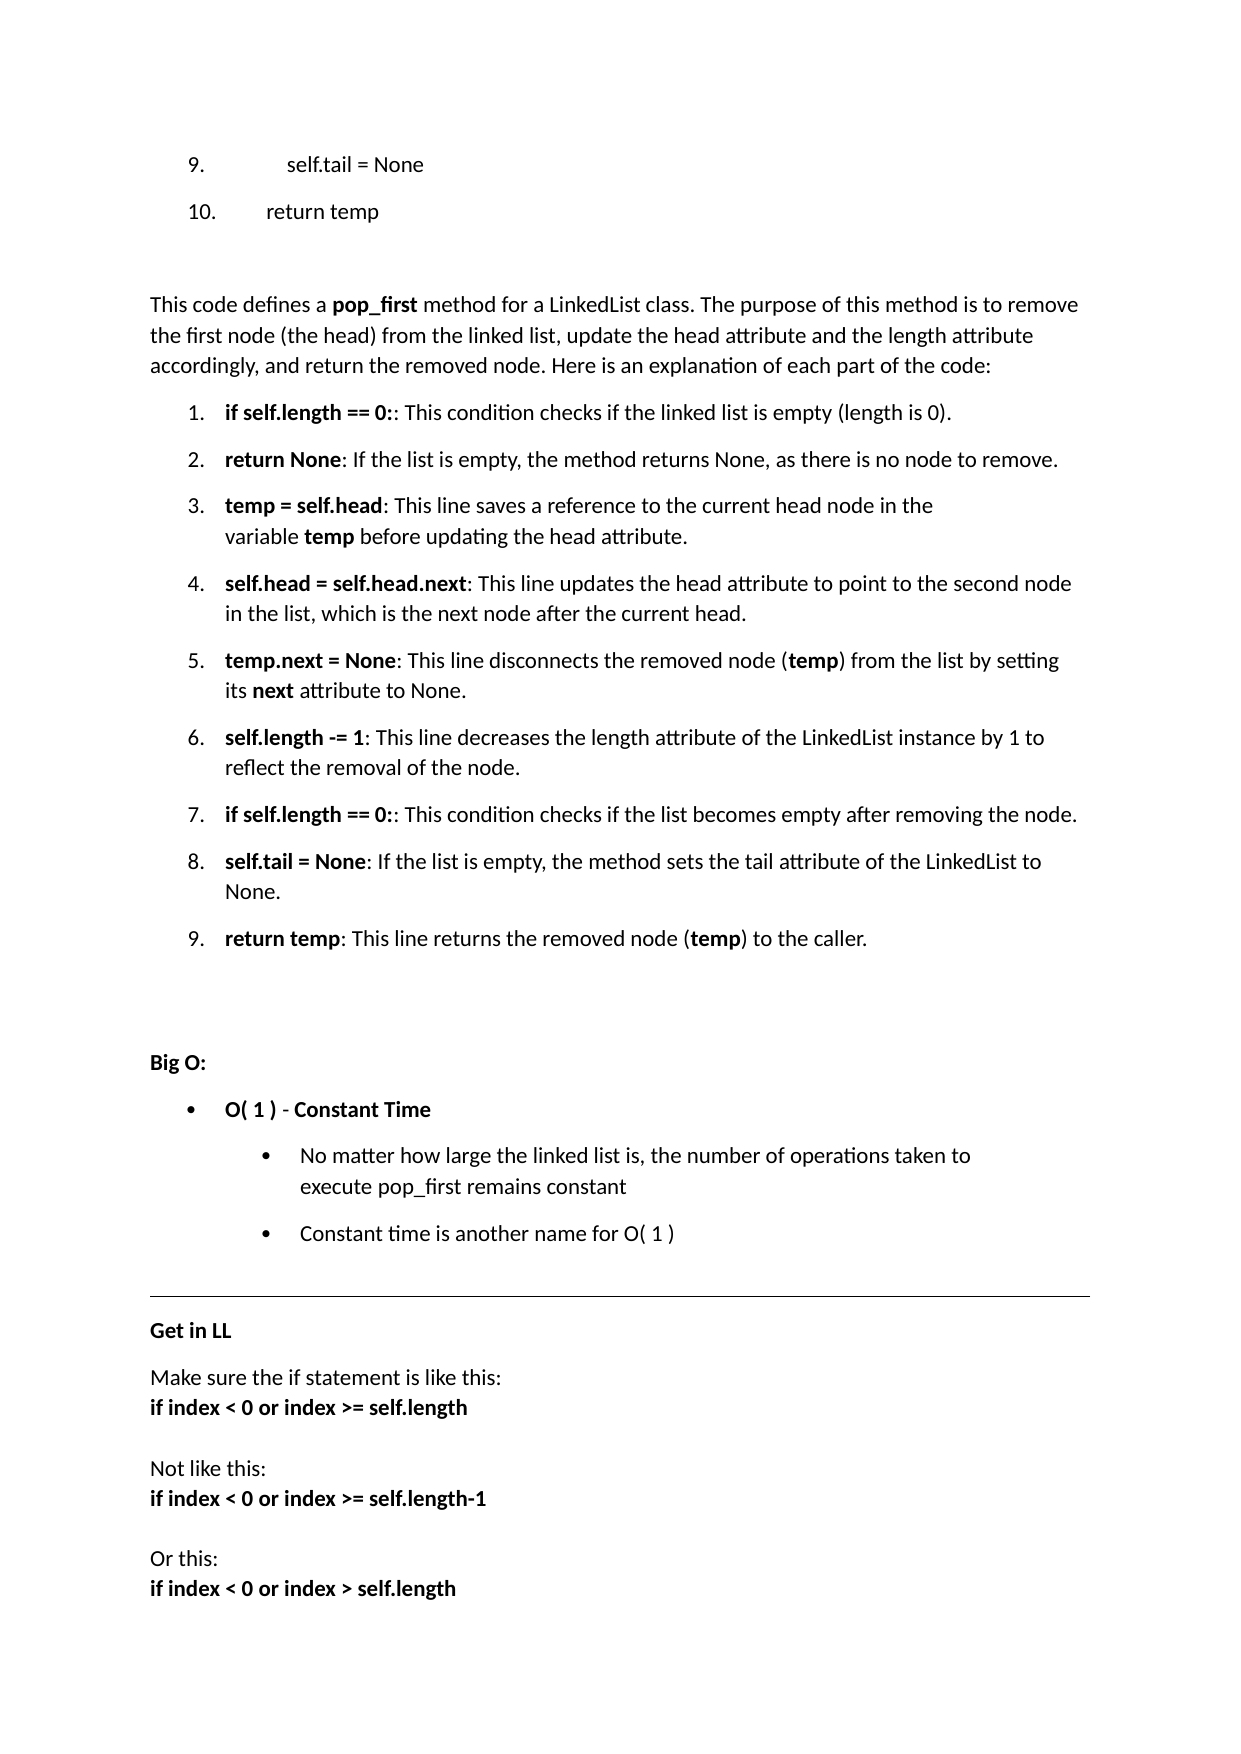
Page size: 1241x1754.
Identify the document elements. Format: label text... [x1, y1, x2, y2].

list temp.next = None: This line disconnects the removed node (temp) from the list by setting its next attribute to None. [187, 646, 1090, 704]
text This code defines a pop_first method for a LinkedList class. The purpose of this method is to remove the first node (the head) from the linked list, update the head attribute and the length attribute accordingly, and return the removed node. Here is an explanation of each part of the code: [150, 291, 1090, 379]
list self.tail = None: If the list is empty, the method sets the tail attribute of the LinkedList to None. [187, 847, 1090, 905]
list self.head = self.head.next: This line updates the head attribute to point to the second node in the list, which is the next node after the current head. [187, 569, 1090, 627]
list self.tail = None [187, 150, 1090, 178]
list No matter how large the linked list is, the number of operations taken to execute pop_first remains constant [262, 1142, 1090, 1200]
list return None: If the list is empty, the method returns None, as there is no node to remove. [187, 445, 1090, 473]
list temp = self.head: This line saves a reference to the current head node in the variable temp before updating the head attribute. [187, 492, 1090, 550]
list return temp [187, 197, 1090, 225]
text Big O: [150, 1018, 1090, 1076]
list return temp: This line returns the removed node (temp) to the caller. [187, 924, 1090, 952]
list if self.length == 0:: This condition checks if the linked list is empty (length is 0). [187, 398, 1090, 426]
text Get in LL [150, 1316, 1090, 1344]
list self.length -= 1: This line decreases the length attribute of the LinkedList instance by 1 to reflect the removal of the node. [187, 723, 1090, 781]
list if self.length == 0:: This condition checks if the list becomes empty after removing the node. [187, 800, 1090, 828]
list O( 1 ) - Constant Time [187, 1095, 1090, 1123]
list Constant time is another name for O( 1 ) [262, 1219, 1090, 1247]
text Make sure the if statement is like this: if index < 0 or index >= self.length Not like this: if index < 0 or index >= self.length-1 Or this: if index < 0 or index > self.length [150, 1363, 1090, 1602]
